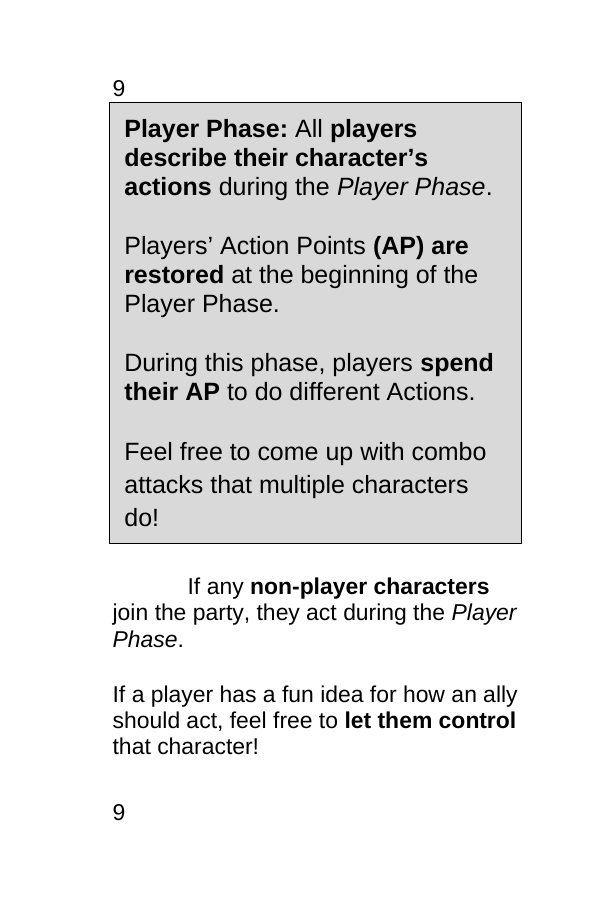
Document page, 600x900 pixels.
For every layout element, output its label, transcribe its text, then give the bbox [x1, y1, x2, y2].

text If a player has a fun idea for how an ally should act, feel free to let them control that character! [112, 681, 525, 759]
text If any non-player characters join the party, they act during the Player Phase. [112, 573, 525, 652]
